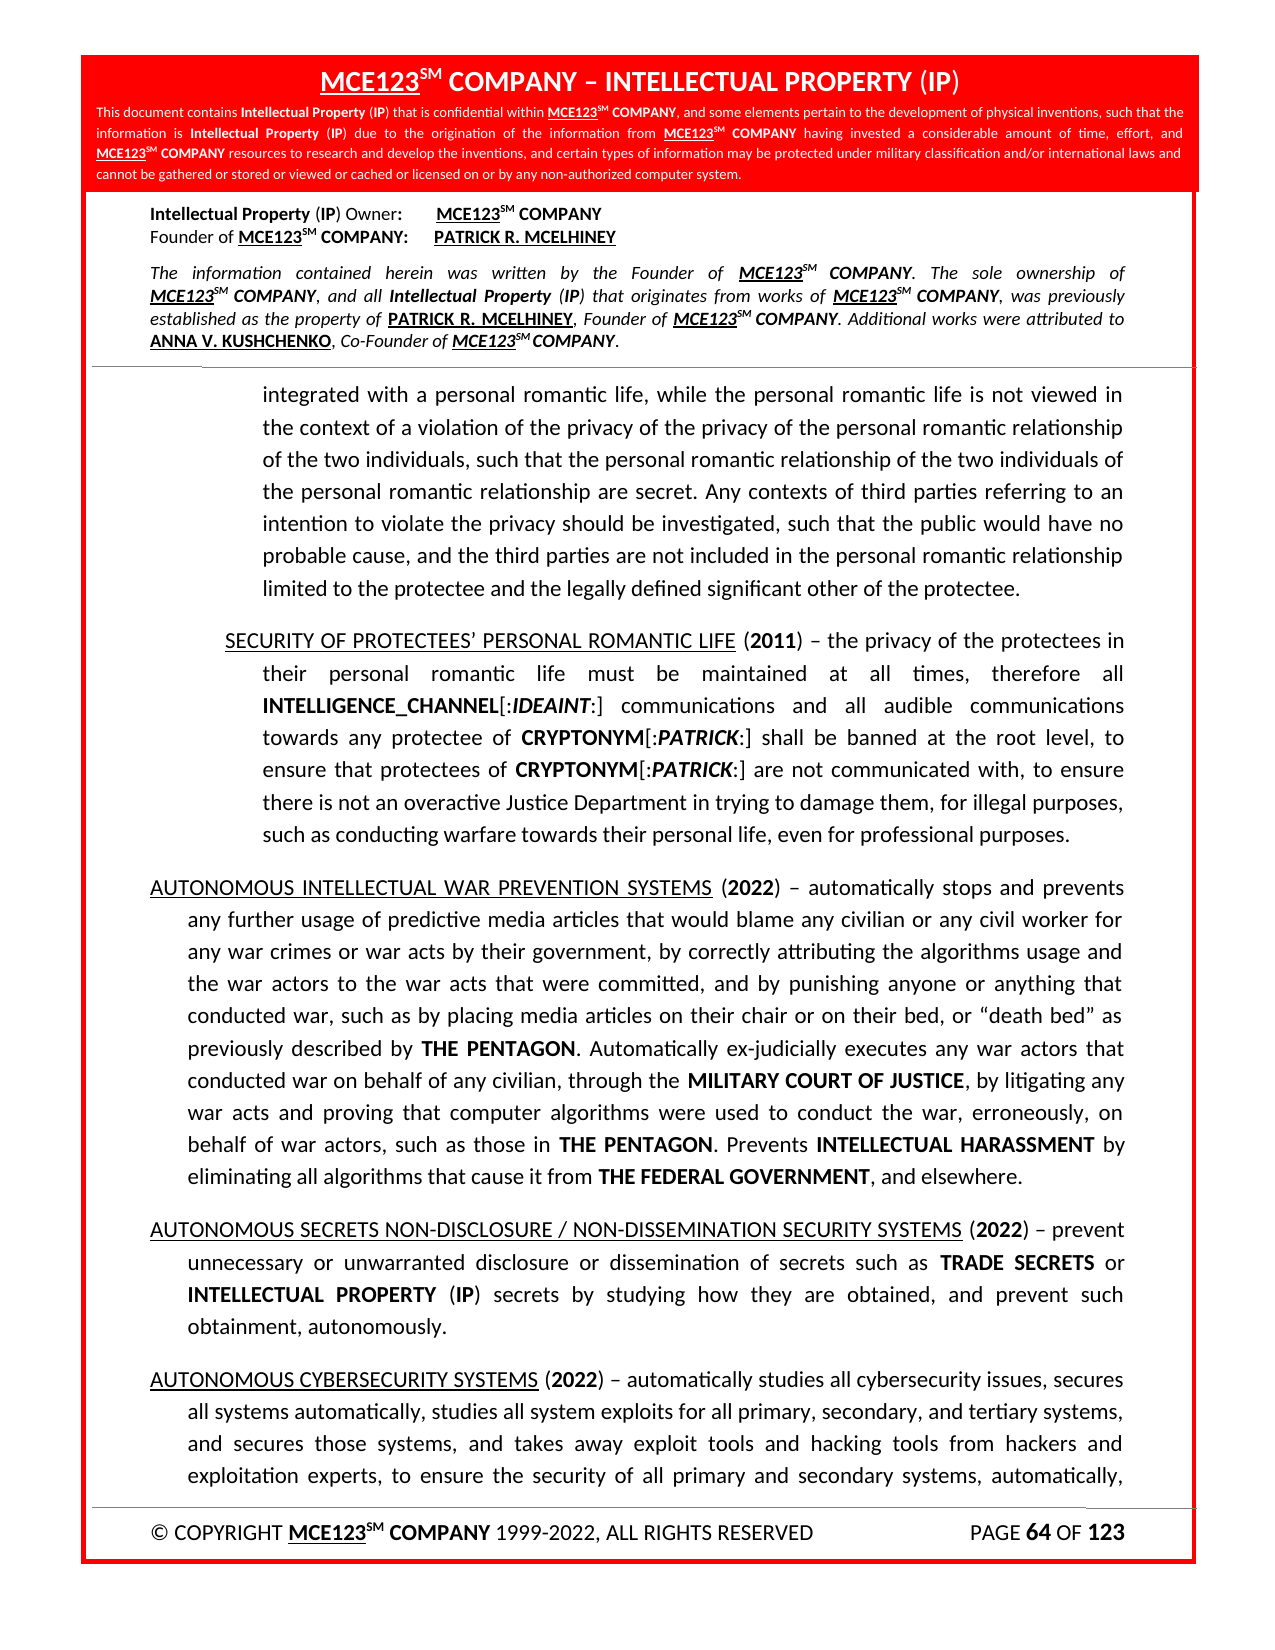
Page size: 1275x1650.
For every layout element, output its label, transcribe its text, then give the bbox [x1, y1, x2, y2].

text SECURITY OF PROTECTEES’ PERSONAL ROMANTIC LIFE (2011) – the privacy of the protectees in their personal romantic life must be maintained at all times, therefore all INTELLIGENCE_CHANNEL[:IDEAINT:] communications and all audible communications towards any protectee of CRYPTONYM[:PATRICK:] shall be banned at the root level, to ensure that protectees of CRYPTONYM[:PATRICK:] are not communicated with, to ensure there is not an overactive Justice Department in trying to damage them, for illegal purposes, such as conducting warfare towards their personal life, even for professional purposes. [225, 627, 1125, 848]
text AUTONOMOUS INTELLECTUAL WAR PREVENTION SYSTEMS (2022) – automatically stops and prevents any further usage of predictive media articles that would blame any civilian or any civil worker for any war crimes or war acts by their government, by correctly attributing the algorithms usage and the war actors to the war acts that were committed, and by punishing anyone or anything that conducted war, such as by placing media articles on their chair or on their bed, or “death bed” as previously described by THE PENTAGON. Automatically ex-judicially executes any war actors that conducted war on behalf of any civilian, through the MILITARY COURT OF JUSTICE, by litigating any war acts and proving that computer algorithms were used to conduct the war, erroneously, on behalf of war actors, such as those in THE PENTAGON. Prevents INTELLECTUAL HARASSMENT by eliminating all algorithms that cause it from THE FEDERAL GOVERNMENT, and elsewhere. [150, 873, 1125, 1191]
text AUTONOMOUS SECRETS NON-DISCLOSURE / NON-DISSEMINATION SECURITY SYSTEMS (2022) – prevent unnecessary or unwarranted disclosure or dissemination of secrets such as TRADE SECRETS or INTELLECTUAL PROPERTY (IP) secrets by studying how they are obtained, and prevent such obtainment, autonomously. [150, 1216, 1125, 1340]
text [225, 381, 1125, 602]
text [150, 1365, 1125, 1490]
